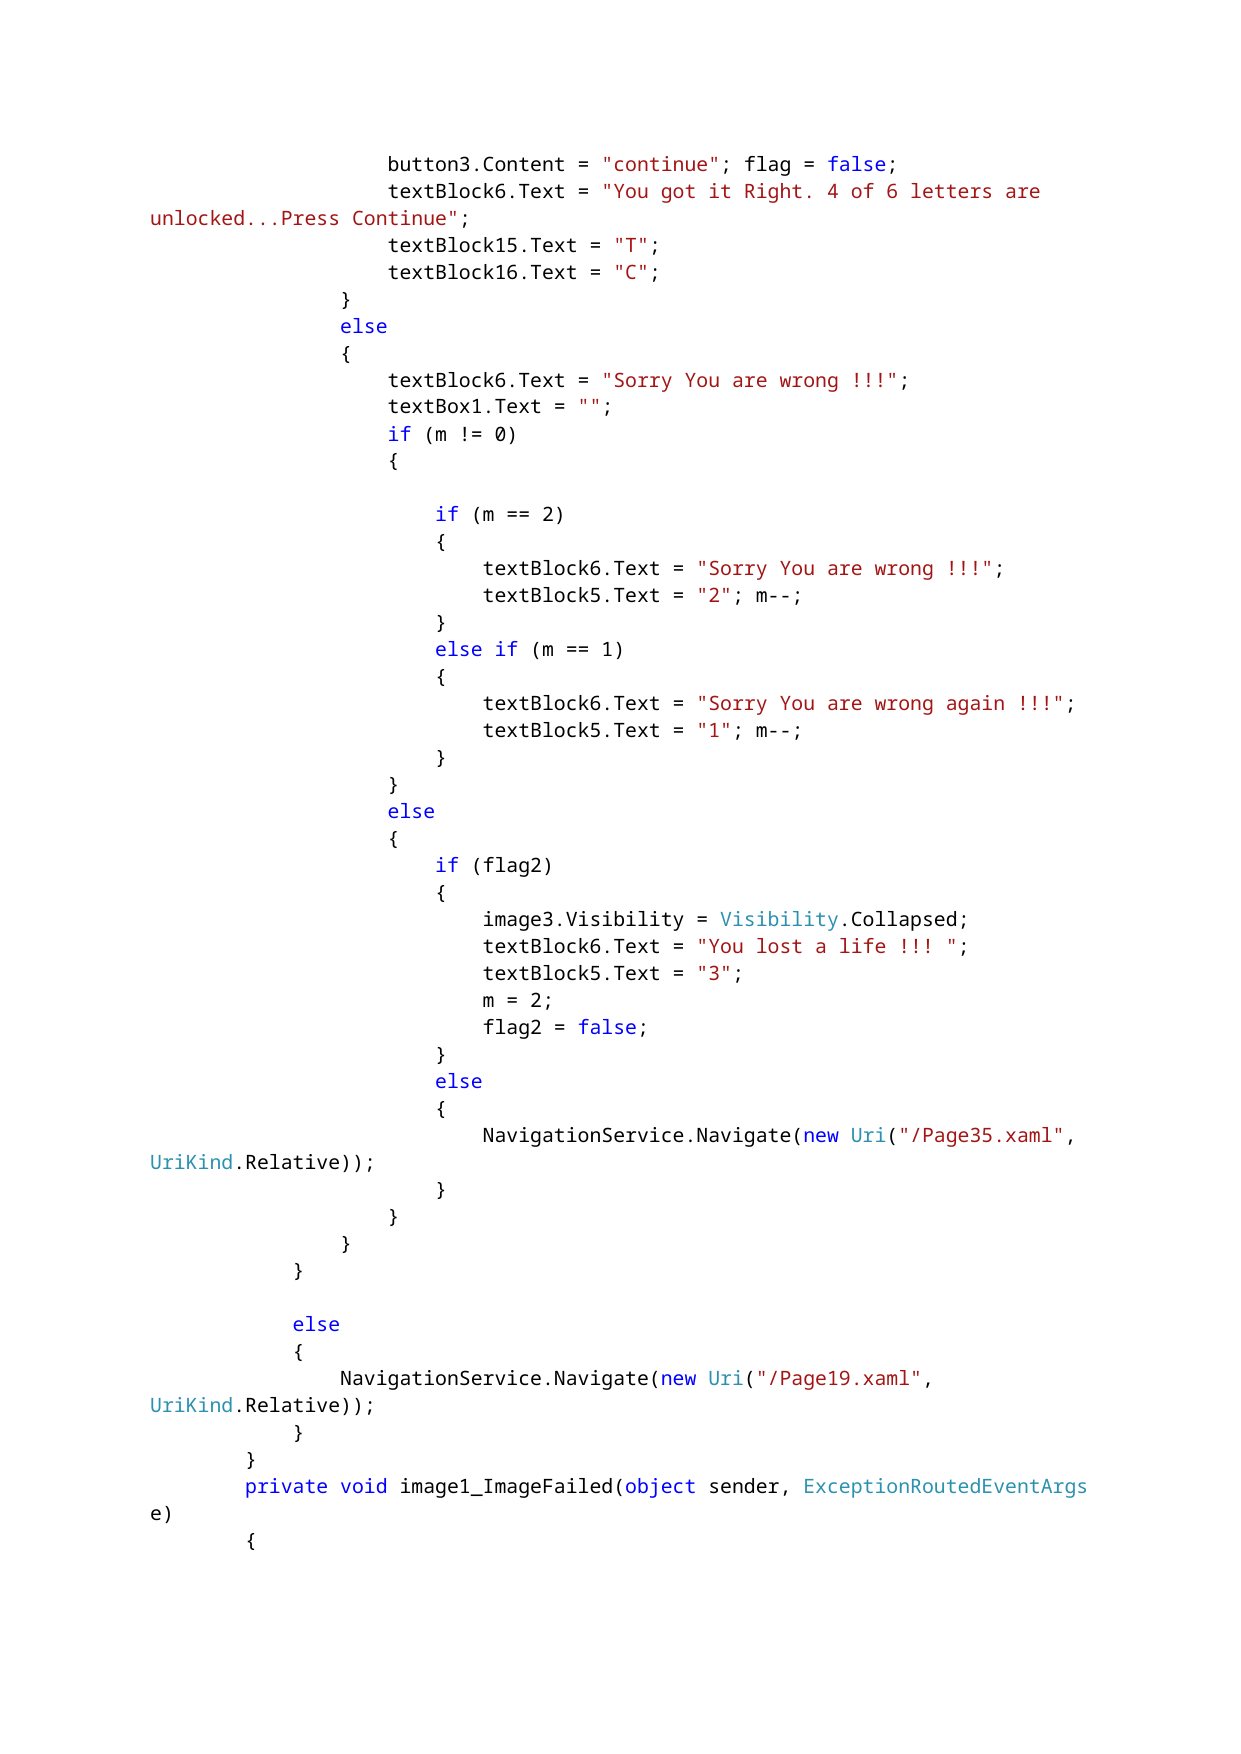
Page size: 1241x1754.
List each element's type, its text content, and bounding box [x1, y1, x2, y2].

text { [150, 339, 1090, 366]
text if (flag2) [150, 851, 1090, 878]
text { [150, 528, 1090, 555]
text textBlock5.Text = "1"; m--; [150, 717, 1090, 743]
text if (m == 2) [150, 501, 1090, 528]
text { [150, 824, 1090, 851]
text { [150, 1337, 1090, 1364]
text else if (m == 1) [150, 636, 1090, 663]
text { [150, 663, 1090, 689]
text if (m != 0) [150, 420, 1090, 447]
text image3.Visibility = Visibility.Collapsed; [150, 905, 1090, 932]
text } [150, 1202, 1090, 1229]
text button3.Content = "continue"; flag = false; [150, 150, 1090, 177]
text { [150, 878, 1090, 905]
text { [150, 447, 1090, 474]
text textBlock6.Text = "You got it Right. 4 of 6 letters are unlocked...Press Continue"; [150, 177, 1090, 231]
text private void image1_ImageFailed(object sender, ExceptionRoutedEventArgs e) [150, 1472, 1090, 1526]
text else [150, 797, 1090, 824]
text textBlock6.Text = "You lost a life !!! "; [150, 932, 1090, 959]
text } [150, 771, 1090, 797]
text } [150, 1418, 1090, 1445]
text flag2 = false; [150, 1013, 1090, 1040]
text else [150, 1067, 1090, 1094]
text textBox1.Text = ""; [150, 393, 1090, 420]
text textBlock5.Text = "3"; [150, 959, 1090, 986]
text } [150, 609, 1090, 636]
text textBlock6.Text = "Sorry You are wrong !!!"; [150, 366, 1090, 393]
text { [150, 1526, 1090, 1553]
text else [150, 1310, 1090, 1337]
text } [150, 1229, 1090, 1256]
text textBlock5.Text = "2"; m--; [150, 582, 1090, 609]
text } [150, 1445, 1090, 1472]
text } [150, 1040, 1090, 1067]
text textBlock6.Text = "Sorry You are wrong !!!"; [150, 555, 1090, 582]
text } [150, 285, 1090, 312]
text textBlock16.Text = "C"; [150, 258, 1090, 285]
text NavigationService.Navigate(new Uri("/Page35.xaml", UriKind.Relative)); [150, 1121, 1090, 1175]
text } [150, 743, 1090, 771]
text { [150, 1094, 1090, 1121]
text m = 2; [150, 986, 1090, 1013]
text textBlock6.Text = "Sorry You are wrong again !!!"; [150, 689, 1090, 717]
text } [150, 1175, 1090, 1202]
text else [150, 312, 1090, 339]
text } [150, 1256, 1090, 1283]
text NavigationService.Navigate(new Uri("/Page19.xaml", UriKind.Relative)); [150, 1364, 1090, 1418]
text textBlock15.Text = "T"; [150, 231, 1090, 258]
